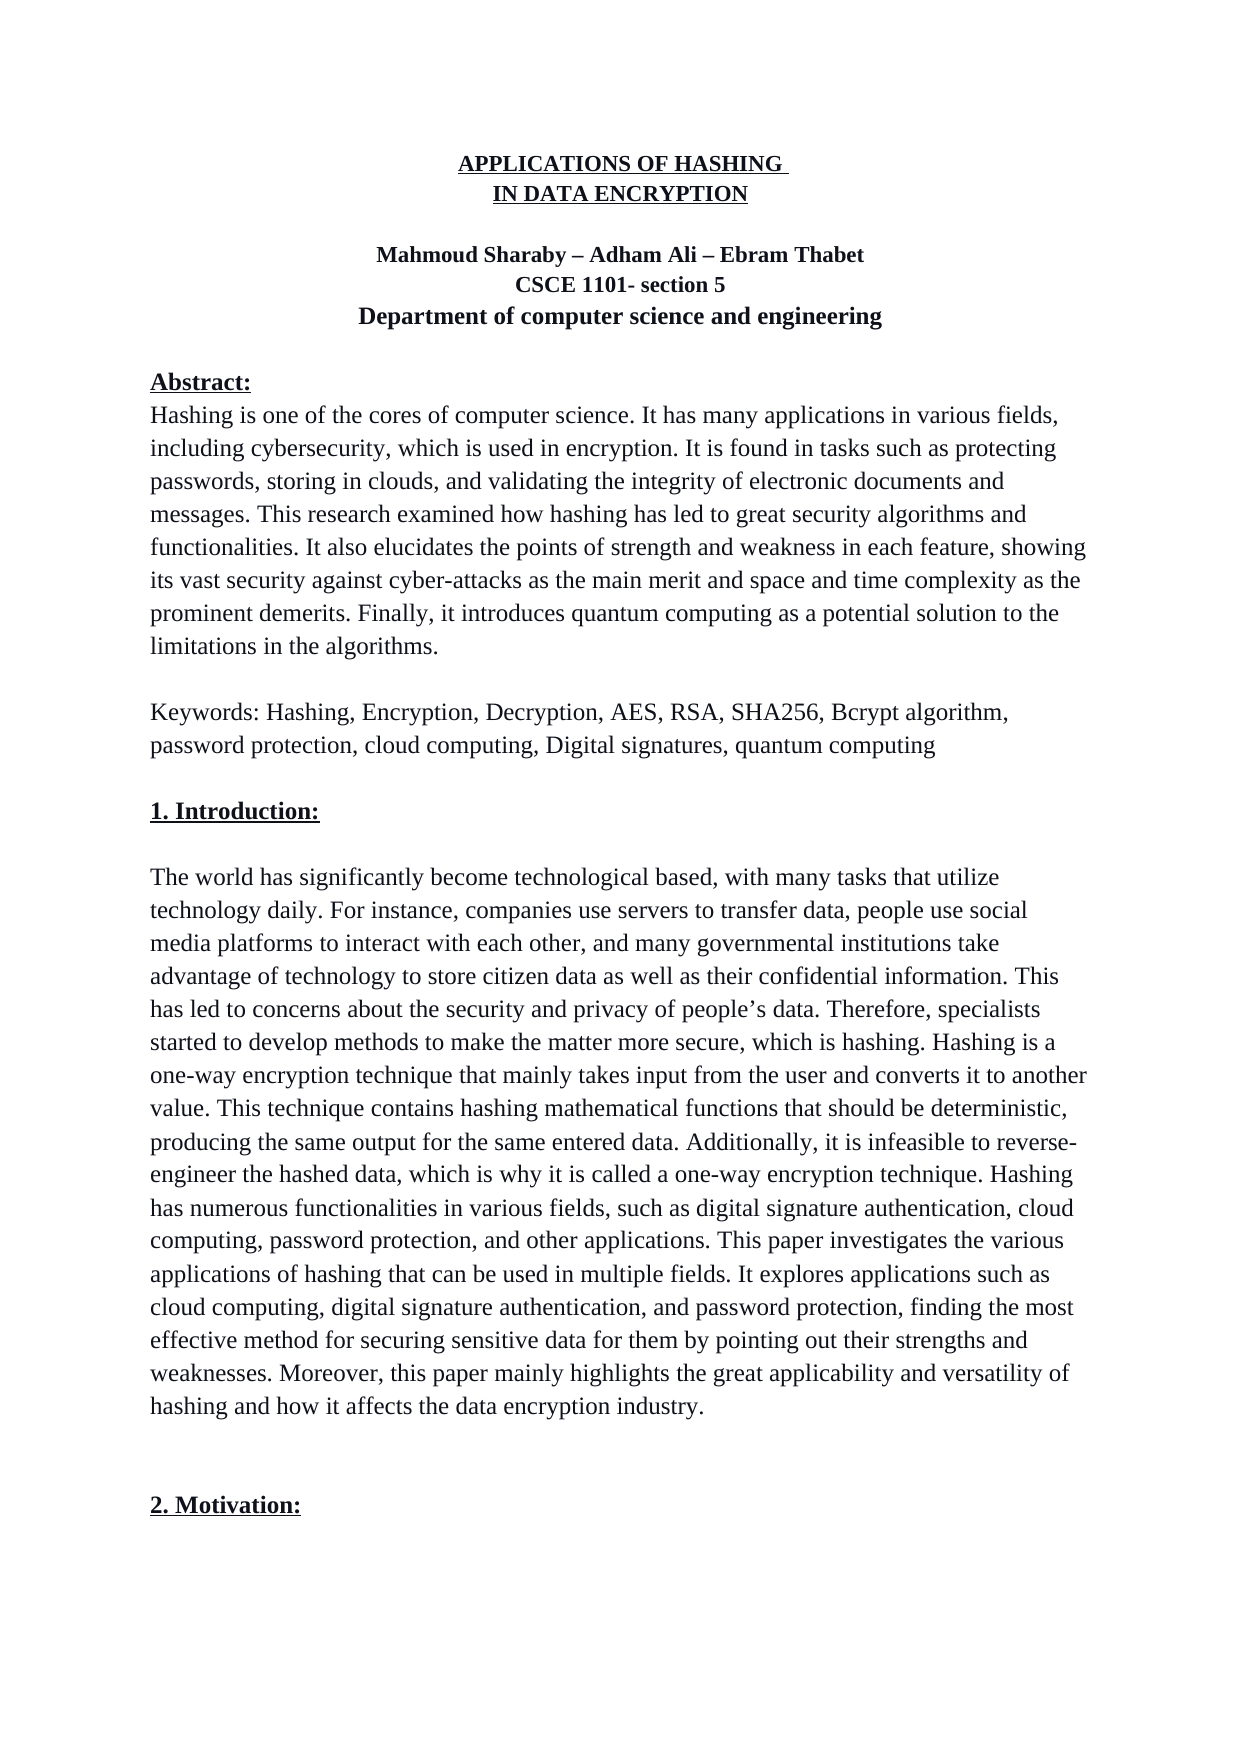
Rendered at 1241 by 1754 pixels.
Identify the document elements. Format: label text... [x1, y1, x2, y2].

text 1. Introduction: [150, 796, 1090, 825]
text Hashing is one of the cores of computer science. It has many applications in various fields, including cybersecurity, which is used in encryption. It is found in tasks such as protecting passwords, storing in clouds, and validating the integrity of electronic documents and messages. This research examined how hashing has led to great security algorithms and functionalities. It also elucidates the points of strength and weakness in each feature, showing its vast security against cyber-attacks as the main merit and space and time complexity as the prominent demerits. Finally, it introduces quantum computing as a potential solution to the limitations in the algorithms. [150, 400, 1090, 660]
text Keywords: Hashing, Encryption, Decryption, AES, RSA, SHA256, Bcrypt algorithm, password protection, cloud computing, Digital signatures, quantum computing [150, 697, 1090, 759]
text IN DATA ENCRYPTION [150, 180, 1090, 207]
text Mahmoud Sharaby – Adham Ali – Ebram Thabet [150, 241, 1090, 267]
text The world has significantly become technological based, with many tasks that utilize technology daily. For instance, companies use servers to transfer data, people use social media platforms to interact with each other, and many governmental institutions take advantage of technology to store citizen data as well as their confidential information. This has led to concerns about the security and privacy of people’s data. Therefore, specialists started to develop methods to make the matter more secure, which is hashing. Hashing is a one-way encryption technique that mainly takes input from the user and converts it to another value. This technique contains hashing mathematical functions that should be deterministic, producing the same output for the same entered data. Additionally, it is infeasible to reverse-engineer the hashed data, which is why it is called a one-way encryption technique. Hashing has numerous functionalities in various fields, such as digital signature authentication, cloud computing, password protection, and other applications. This paper investigates the various applications of hashing that can be used in multiple fields. It explores applications such as cloud computing, digital signature authentication, and password protection, finding the most effective method for securing sensitive data for them by pointing out their strengths and weaknesses. Moreover, this paper mainly highlights the great applicability and versatility of hashing and how it affects the data encryption industry. [150, 862, 1090, 1419]
text 2. Motivation: [150, 1490, 1090, 1518]
text Abstract: [150, 367, 1090, 396]
text APPLICATIONS OF HASHING [150, 150, 1090, 176]
text Department of computer science and engineering [150, 301, 1090, 330]
text CSCE 1101- section 5 [150, 271, 1090, 297]
